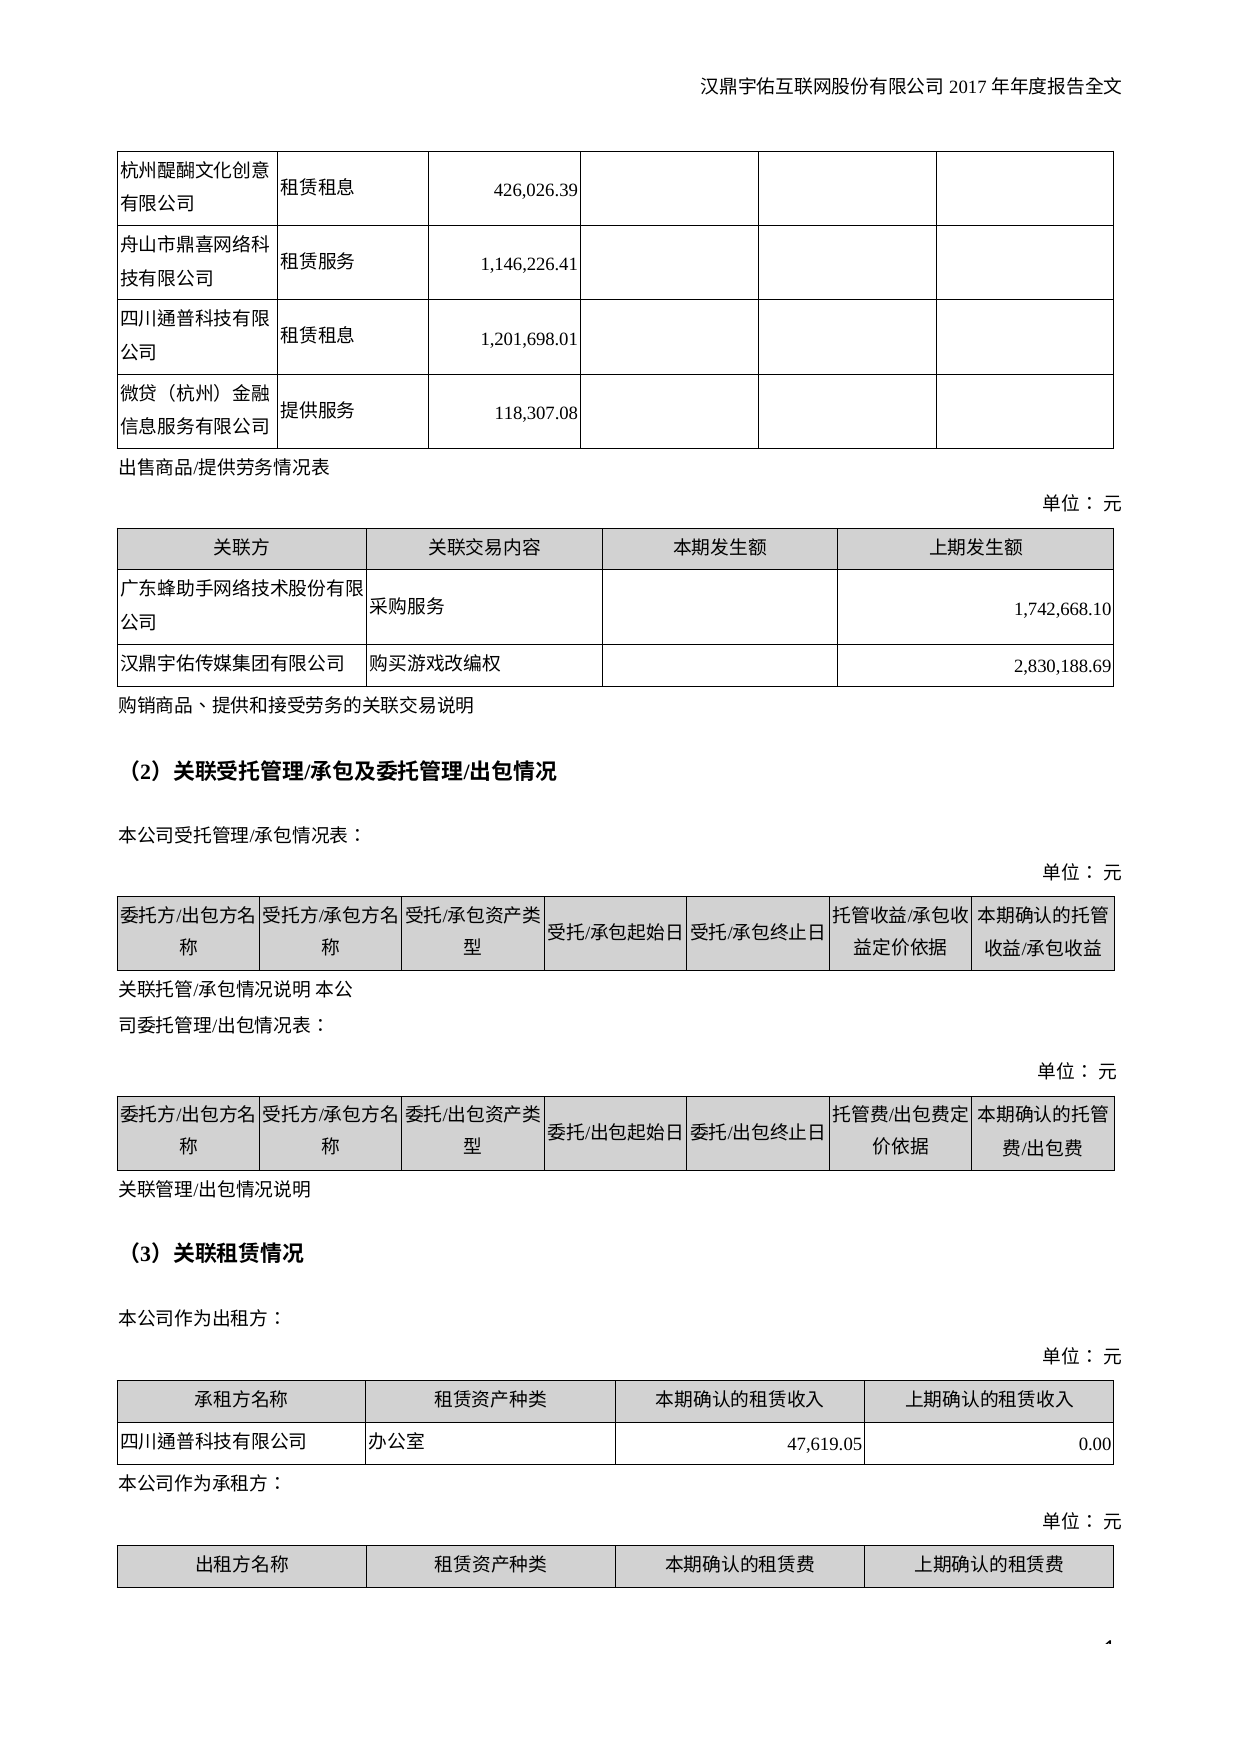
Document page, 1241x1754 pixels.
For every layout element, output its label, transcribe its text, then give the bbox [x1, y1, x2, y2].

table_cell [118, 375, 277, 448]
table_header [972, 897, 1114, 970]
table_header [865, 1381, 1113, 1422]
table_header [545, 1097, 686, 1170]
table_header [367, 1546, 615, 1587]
text 单位： 元 [102, 491, 1122, 516]
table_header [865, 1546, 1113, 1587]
text 本公司作为承租方： [118, 1470, 1138, 1496]
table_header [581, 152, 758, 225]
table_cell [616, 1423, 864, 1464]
text 单位： 元 [1037, 1058, 1138, 1084]
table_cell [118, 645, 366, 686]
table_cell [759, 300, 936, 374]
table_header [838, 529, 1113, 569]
subtitle （3）关联租赁情况 [118, 1238, 1138, 1268]
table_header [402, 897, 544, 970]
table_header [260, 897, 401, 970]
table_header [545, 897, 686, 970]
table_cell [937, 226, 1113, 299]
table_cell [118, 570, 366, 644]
text 关联托管/承包情况说明 本公司委托管理/出包情况表： [118, 977, 369, 1038]
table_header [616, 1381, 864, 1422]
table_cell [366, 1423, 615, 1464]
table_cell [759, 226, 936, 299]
text 本公司作为出租方： [118, 1306, 1138, 1331]
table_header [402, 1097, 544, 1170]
text 购销商品、提供和接受劳务的关联交易说明 [118, 692, 1138, 718]
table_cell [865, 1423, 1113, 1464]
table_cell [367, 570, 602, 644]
text 关联管理/出包情况说明 [118, 1176, 1138, 1202]
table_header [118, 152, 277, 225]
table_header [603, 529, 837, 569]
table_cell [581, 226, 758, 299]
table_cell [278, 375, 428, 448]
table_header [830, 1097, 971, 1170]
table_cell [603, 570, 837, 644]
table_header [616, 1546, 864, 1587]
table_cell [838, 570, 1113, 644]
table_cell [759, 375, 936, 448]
text 出售商品/提供劳务情况表 [118, 454, 1138, 480]
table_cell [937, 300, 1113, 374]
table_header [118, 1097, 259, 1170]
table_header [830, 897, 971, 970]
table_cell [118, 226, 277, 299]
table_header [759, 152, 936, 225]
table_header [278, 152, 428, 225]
text 单位： 元 [102, 859, 1122, 884]
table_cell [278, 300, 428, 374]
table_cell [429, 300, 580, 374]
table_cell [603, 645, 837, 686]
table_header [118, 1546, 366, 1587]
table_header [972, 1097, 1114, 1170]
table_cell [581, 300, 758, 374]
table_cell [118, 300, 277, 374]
text 单位： 元 [102, 1508, 1122, 1533]
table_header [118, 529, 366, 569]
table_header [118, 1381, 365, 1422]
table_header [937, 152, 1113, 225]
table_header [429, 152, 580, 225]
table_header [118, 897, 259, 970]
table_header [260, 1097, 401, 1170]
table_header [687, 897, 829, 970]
text 本公司受托管理/承包情况表： [118, 823, 1138, 848]
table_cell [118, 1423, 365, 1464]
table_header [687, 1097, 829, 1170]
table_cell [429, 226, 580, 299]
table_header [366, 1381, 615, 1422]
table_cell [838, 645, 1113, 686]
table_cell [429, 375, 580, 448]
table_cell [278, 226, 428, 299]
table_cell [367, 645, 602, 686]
text 单位： 元 [102, 1343, 1122, 1369]
subtitle （2）关联受托管理/承包及委托管理/出包情况 [118, 756, 1138, 785]
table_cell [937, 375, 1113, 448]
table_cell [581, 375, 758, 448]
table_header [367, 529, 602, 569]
